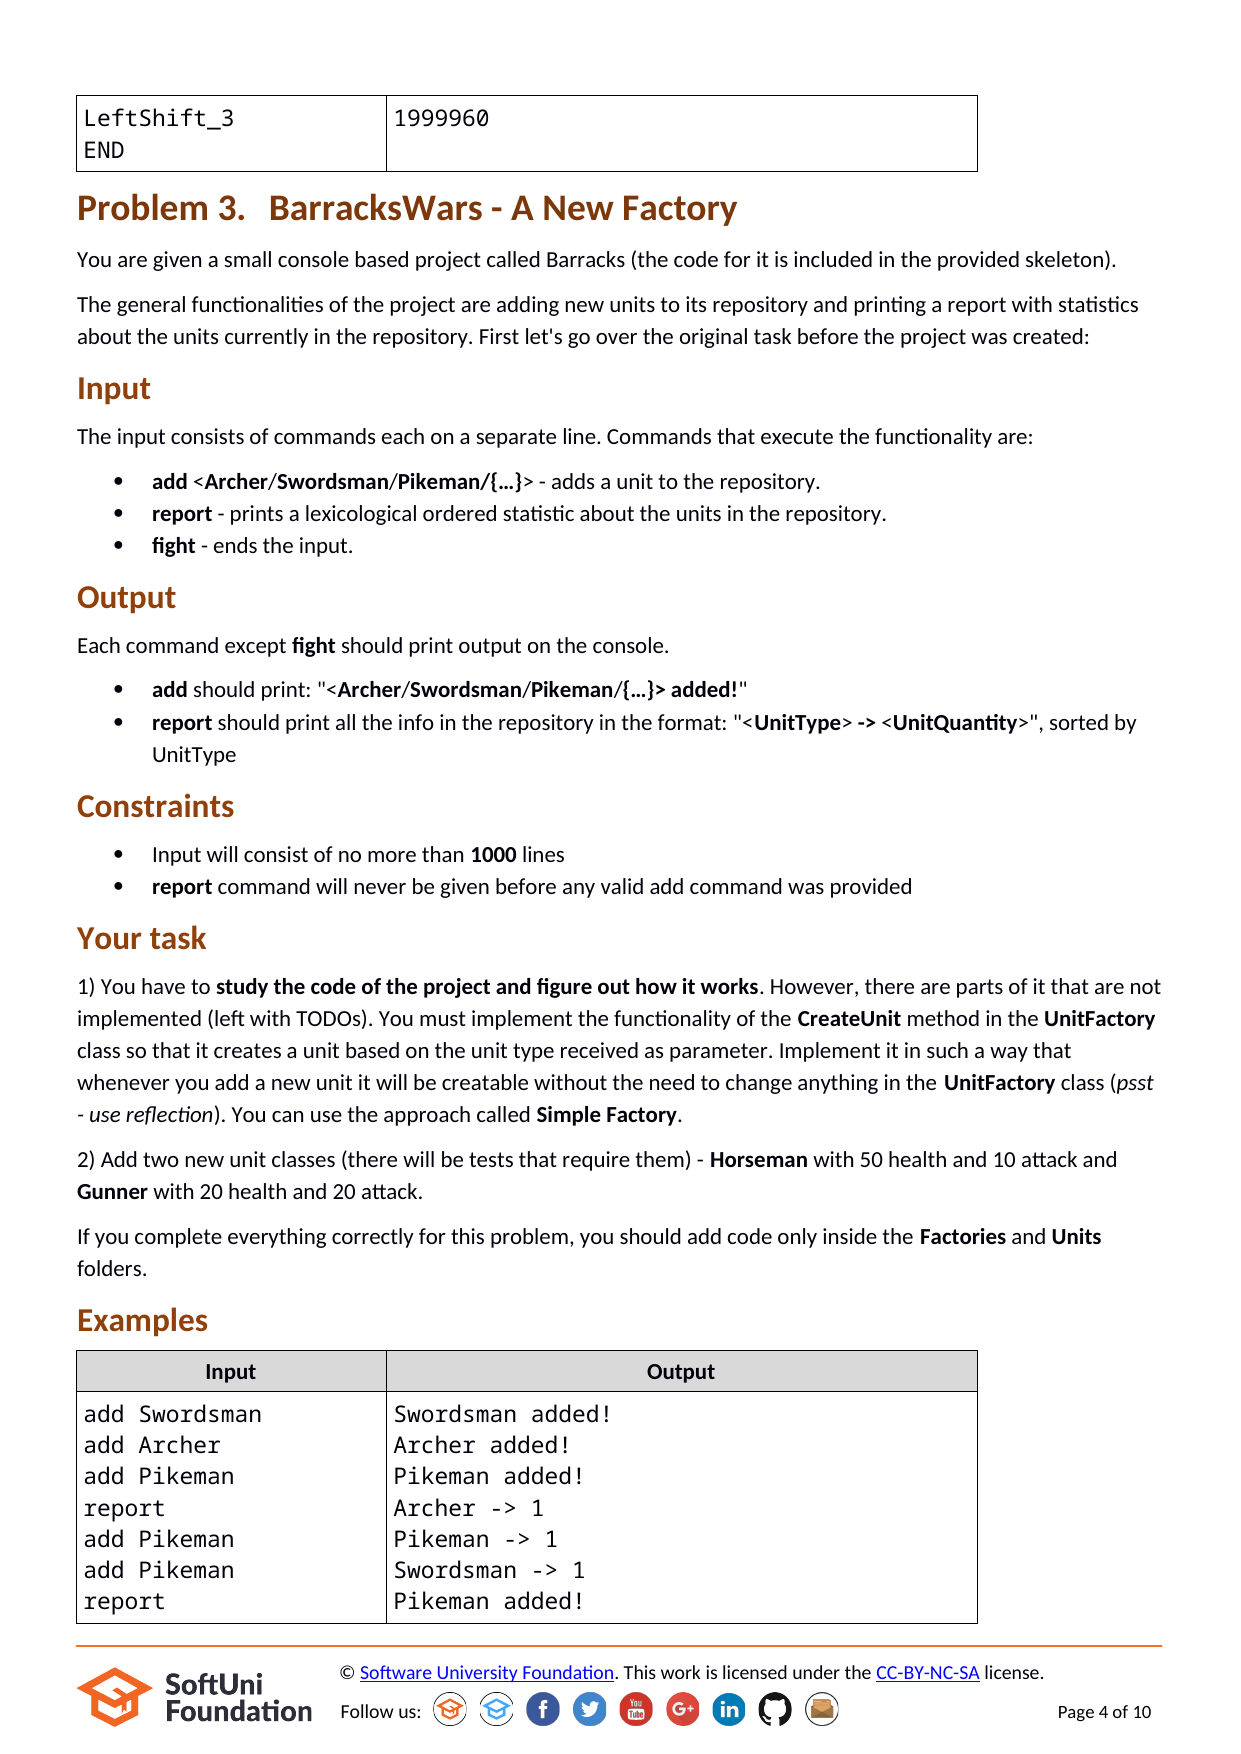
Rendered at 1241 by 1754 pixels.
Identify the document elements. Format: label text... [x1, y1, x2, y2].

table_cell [77, 1392, 386, 1622]
subtitle Constraints [77, 785, 1163, 825]
picture [712, 1716, 722, 1726]
text The general functionalities of the project are adding new units to its repository and printing a report with statistics about the units currently in the repository. First let's go over the original task before the project was created: [77, 290, 1163, 350]
subtitle Input [77, 367, 1163, 408]
picture [727, 1707, 738, 1717]
subtitle BarracksWars - A New Factory [77, 184, 1163, 230]
text 1) You have to study the code of the project and figure out how it works. However, there are parts of it that are not implemented (left with TODOs). You must implement the functionality of the CreateUnit method in the UnitFactory class so that it creates a unit based on the unit type received as parameter. Implement it in such a way that whenever you add a new unit it will be creatable without the need to change anything in the UnitFactory class (psst - use reflection). You can use the approach called Simple Factory. [77, 972, 1163, 1128]
picture [573, 1692, 607, 1726]
picture [480, 1692, 513, 1726]
list fight - ends the input. [114, 531, 1163, 559]
table_header Input [77, 1351, 386, 1391]
list add <Archer/Swordsman/Pikeman/{…}> - adds a unit to the repository. [114, 467, 1163, 495]
picture [666, 1692, 700, 1726]
subtitle Output [77, 576, 1163, 617]
text Each command except fight should print output on the console. [77, 631, 1163, 659]
picture [619, 1692, 653, 1726]
list add should print: "<Archer/Swordsman/Pikeman/{…}> added!" [114, 676, 1163, 704]
list report should print all the info in the repository in the format: "<UnitType> -> <UnitQuantity>", sorted by UnitType [114, 708, 1163, 768]
picture [758, 1692, 792, 1726]
text The input consists of commands each on a separate line. Commands that execute the functionality are: [77, 422, 1163, 450]
list Input will consist of no more than 1000 lines [114, 840, 1163, 868]
picture [736, 1693, 746, 1703]
picture [76, 1667, 312, 1727]
list report - prints a lexicological ordered statistic about the units in the repository. [114, 499, 1163, 527]
picture [526, 1692, 560, 1726]
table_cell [387, 96, 977, 171]
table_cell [77, 96, 386, 171]
picture [433, 1692, 467, 1726]
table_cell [387, 1392, 977, 1622]
table_header Output [387, 1351, 977, 1391]
text 2) Add two new unit classes (there will be tests that require them) - Horseman with 50 health and 10 attack and Gunner with 20 health and 20 attack. [77, 1145, 1163, 1205]
subtitle Your task [77, 917, 1163, 957]
list report command will never be given before any valid add command was provided [114, 872, 1163, 900]
text You are given a small console based project called Barracks (the code for it is included in the provided skeleton). [77, 245, 1163, 273]
picture [736, 1716, 746, 1726]
picture [805, 1692, 839, 1726]
text If you complete everything correctly for this problem, you should add code only inside the Factories and Units folders. [77, 1222, 1163, 1282]
picture [712, 1693, 722, 1703]
subtitle Examples [77, 1299, 1163, 1340]
